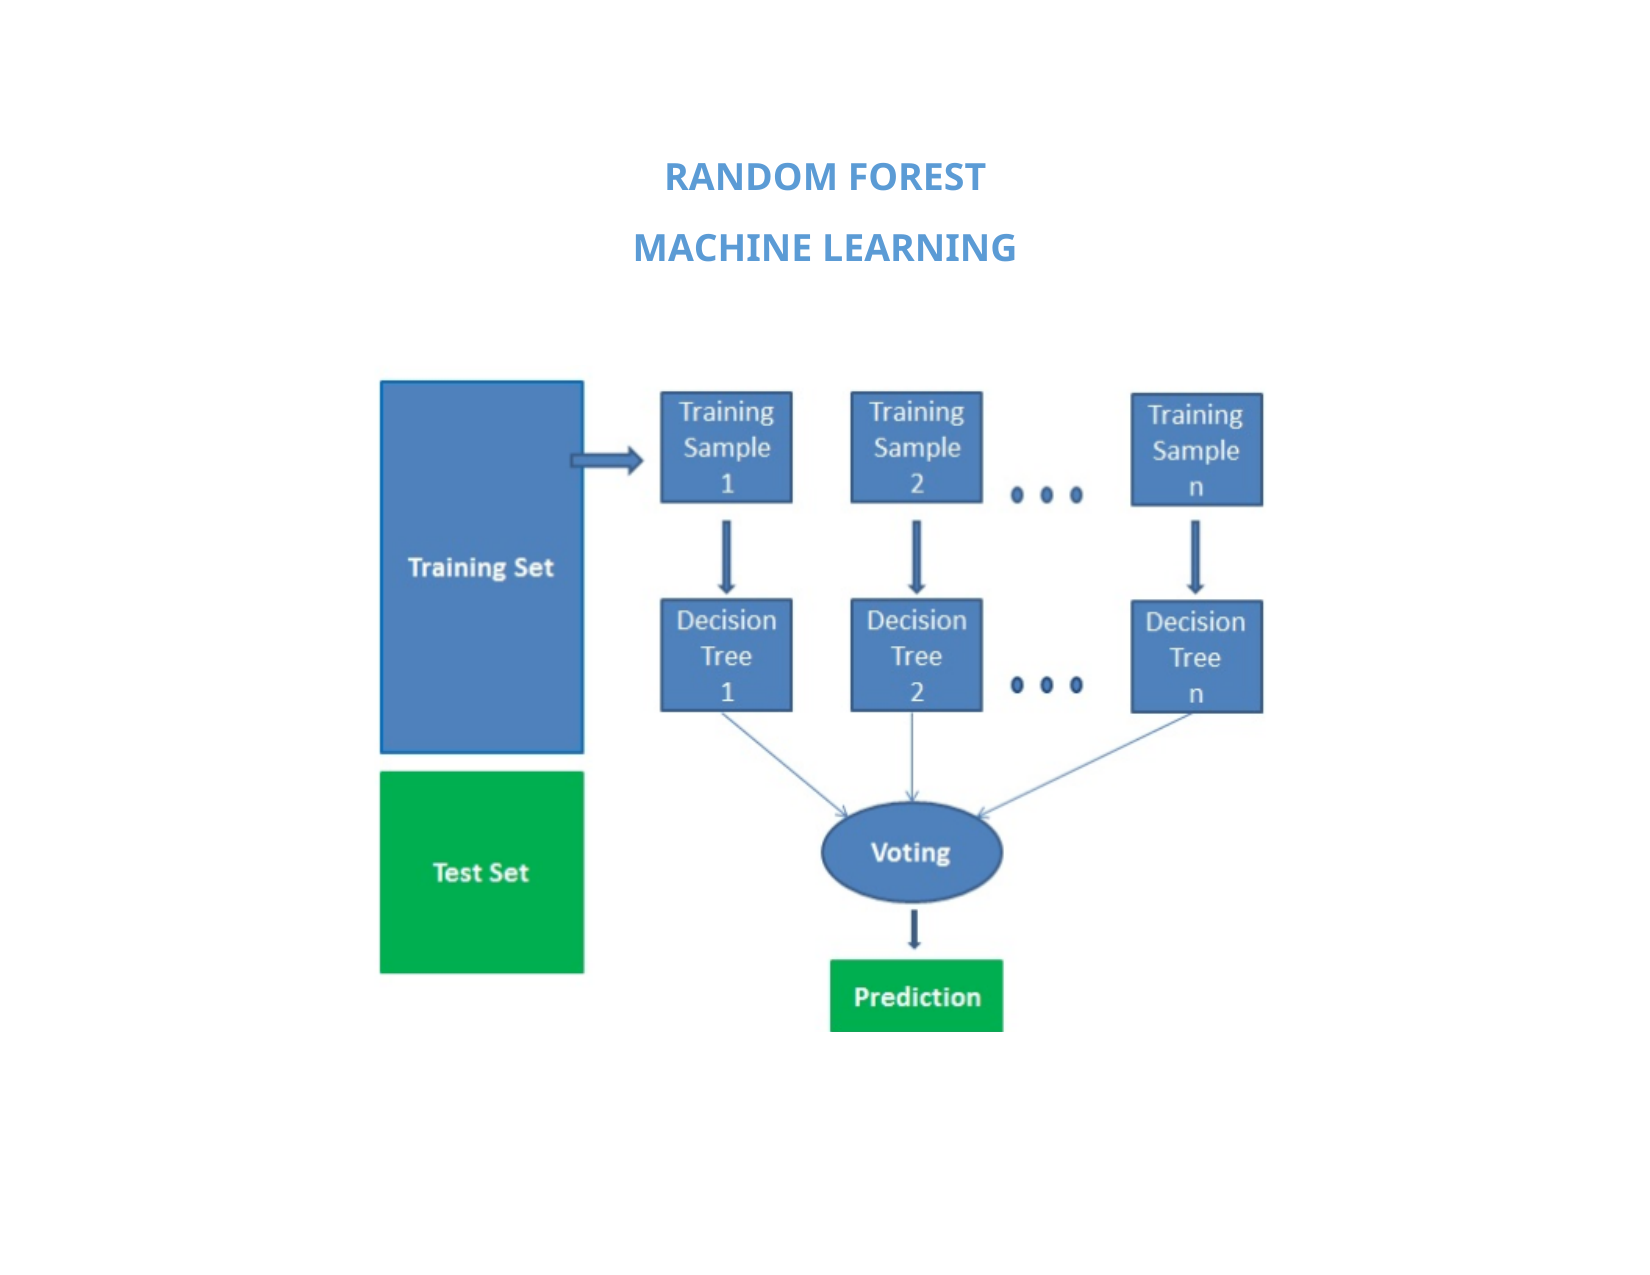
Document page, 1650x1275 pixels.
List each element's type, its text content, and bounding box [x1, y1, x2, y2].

picture [374, 365, 1276, 1032]
text MACHINE LEARNING [150, 222, 1500, 273]
text RANDOM FOREST [150, 150, 1500, 201]
